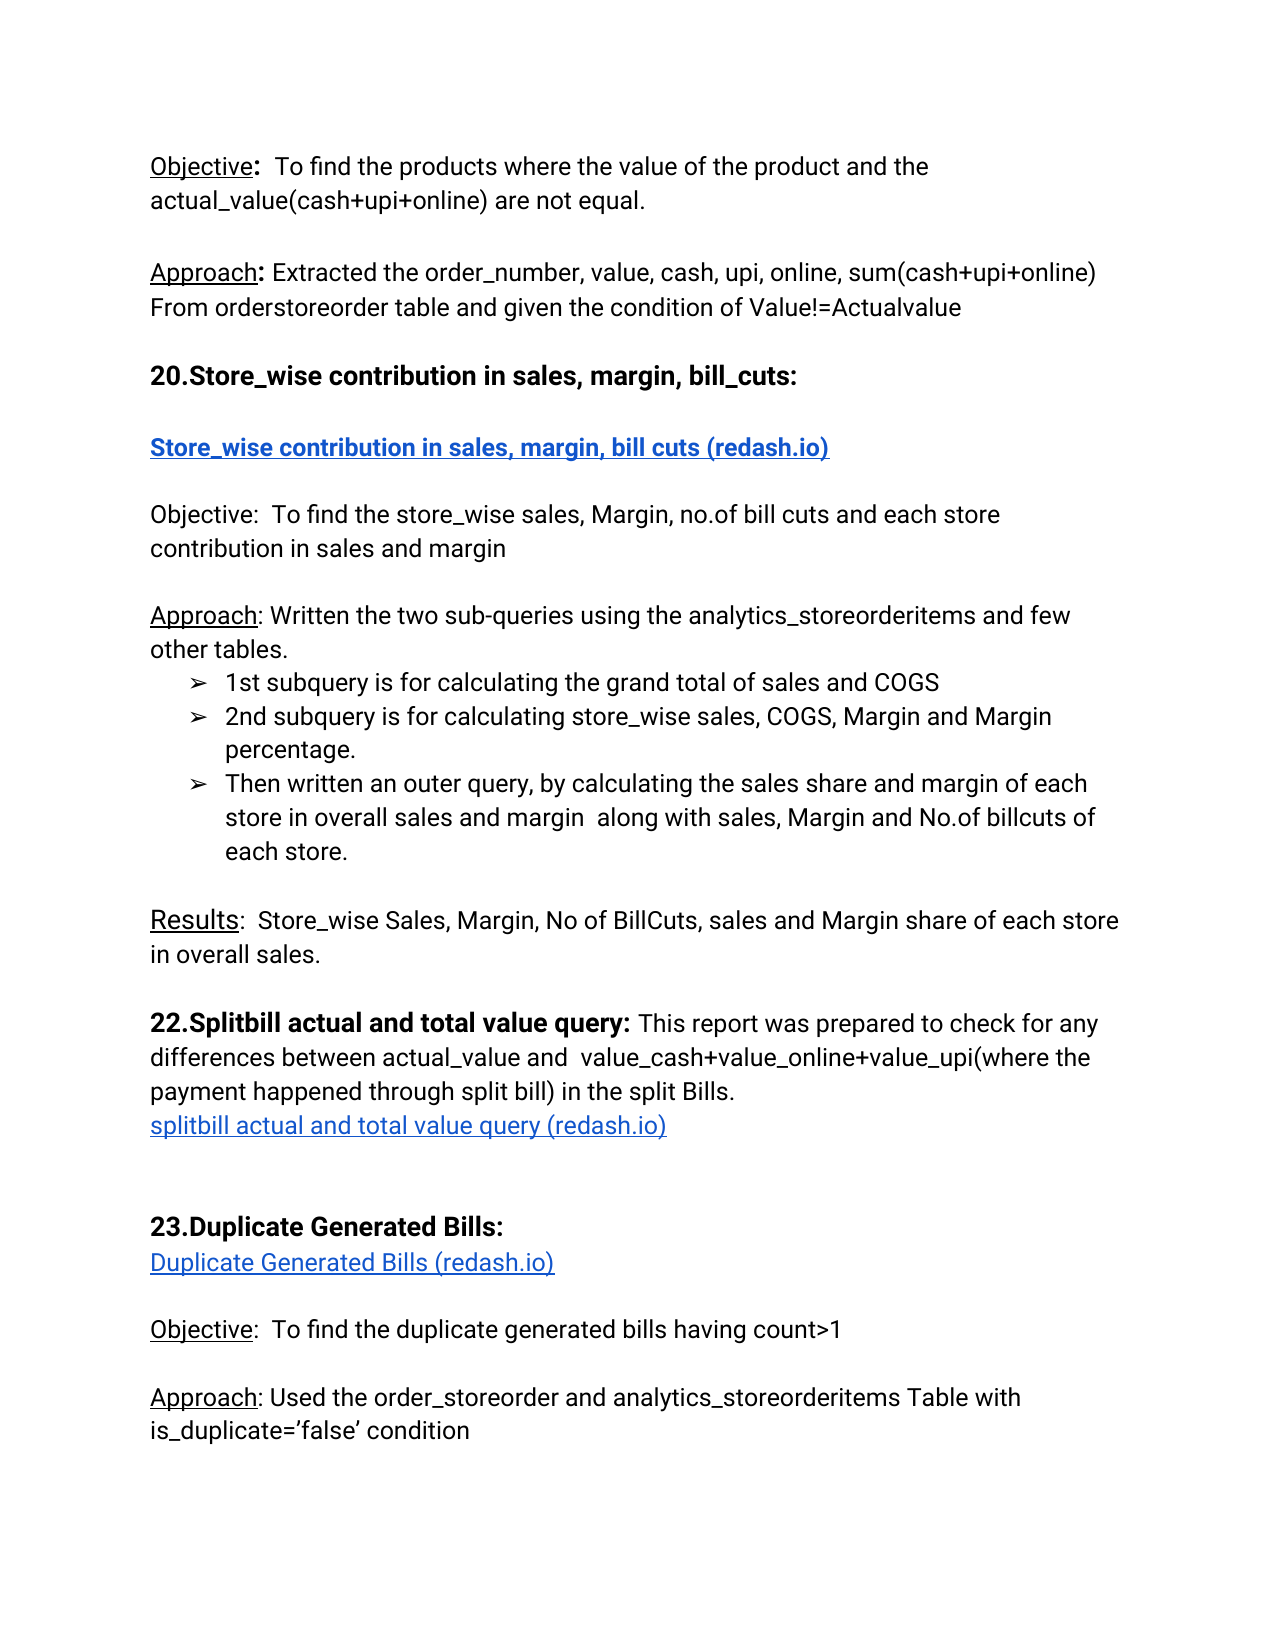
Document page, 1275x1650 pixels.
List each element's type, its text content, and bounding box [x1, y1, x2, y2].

list 1st subquery is for calculating the grand total of sales and COGS [187, 668, 1125, 698]
list Then written an outer query, by calculating the sales share and margin of each store in overall sales and margin along with sales, Margin and No.of billcuts of each store. [187, 769, 1125, 866]
text Approach: Used the order_storeorder and analytics_storeorderitems Table with is_duplicate=’false’ condition [150, 1383, 1125, 1446]
text Store_wise contribution in sales, margin, bill cuts (redash.io) [150, 433, 1125, 462]
text Objective: To find the duplicate generated bills having count>1 [150, 1316, 1125, 1345]
text Approach: Written the two sub-queries using the analytics_storeorderitems and few other tables. [150, 601, 1125, 664]
text Duplicate Generated Bills (redash.io) [150, 1248, 1125, 1277]
list 2nd subquery is for calculating store_wise sales, COGS, Margin and Margin percentage. [187, 702, 1125, 765]
text 22.Splitbill actual and total value query: This report was prepared to check for any differences between actual_value and value_cash+value_online+value_upi(where the payment happened through split bill) in the split Bills. [150, 1007, 1125, 1106]
text From orderstoreorder table and given the condition of Value!=Actualvalue [150, 293, 1125, 322]
text 20.Store_wise contribution in sales, margin, bill_cuts: [150, 360, 1125, 392]
text 23.Duplicate Generated Bills: [150, 1212, 1125, 1243]
text Approach: Extracted the order_number, value, cash, upi, online, sum(cash+upi+online) [150, 256, 1125, 288]
text Objective: To find the products where the value of the product and the actual_value(cash+upi+online) are not equal. [150, 150, 1125, 215]
text splitbill actual and total value query (redash.io) [150, 1111, 1125, 1140]
text Objective: To find the store_wise sales, Margin, no.of bill cuts and each store contribution in sales and margin [150, 500, 1125, 563]
text Results: Store_wise Sales, Margin, No of BillCuts, sales and Margin share of each store in overall sales. [150, 904, 1125, 969]
